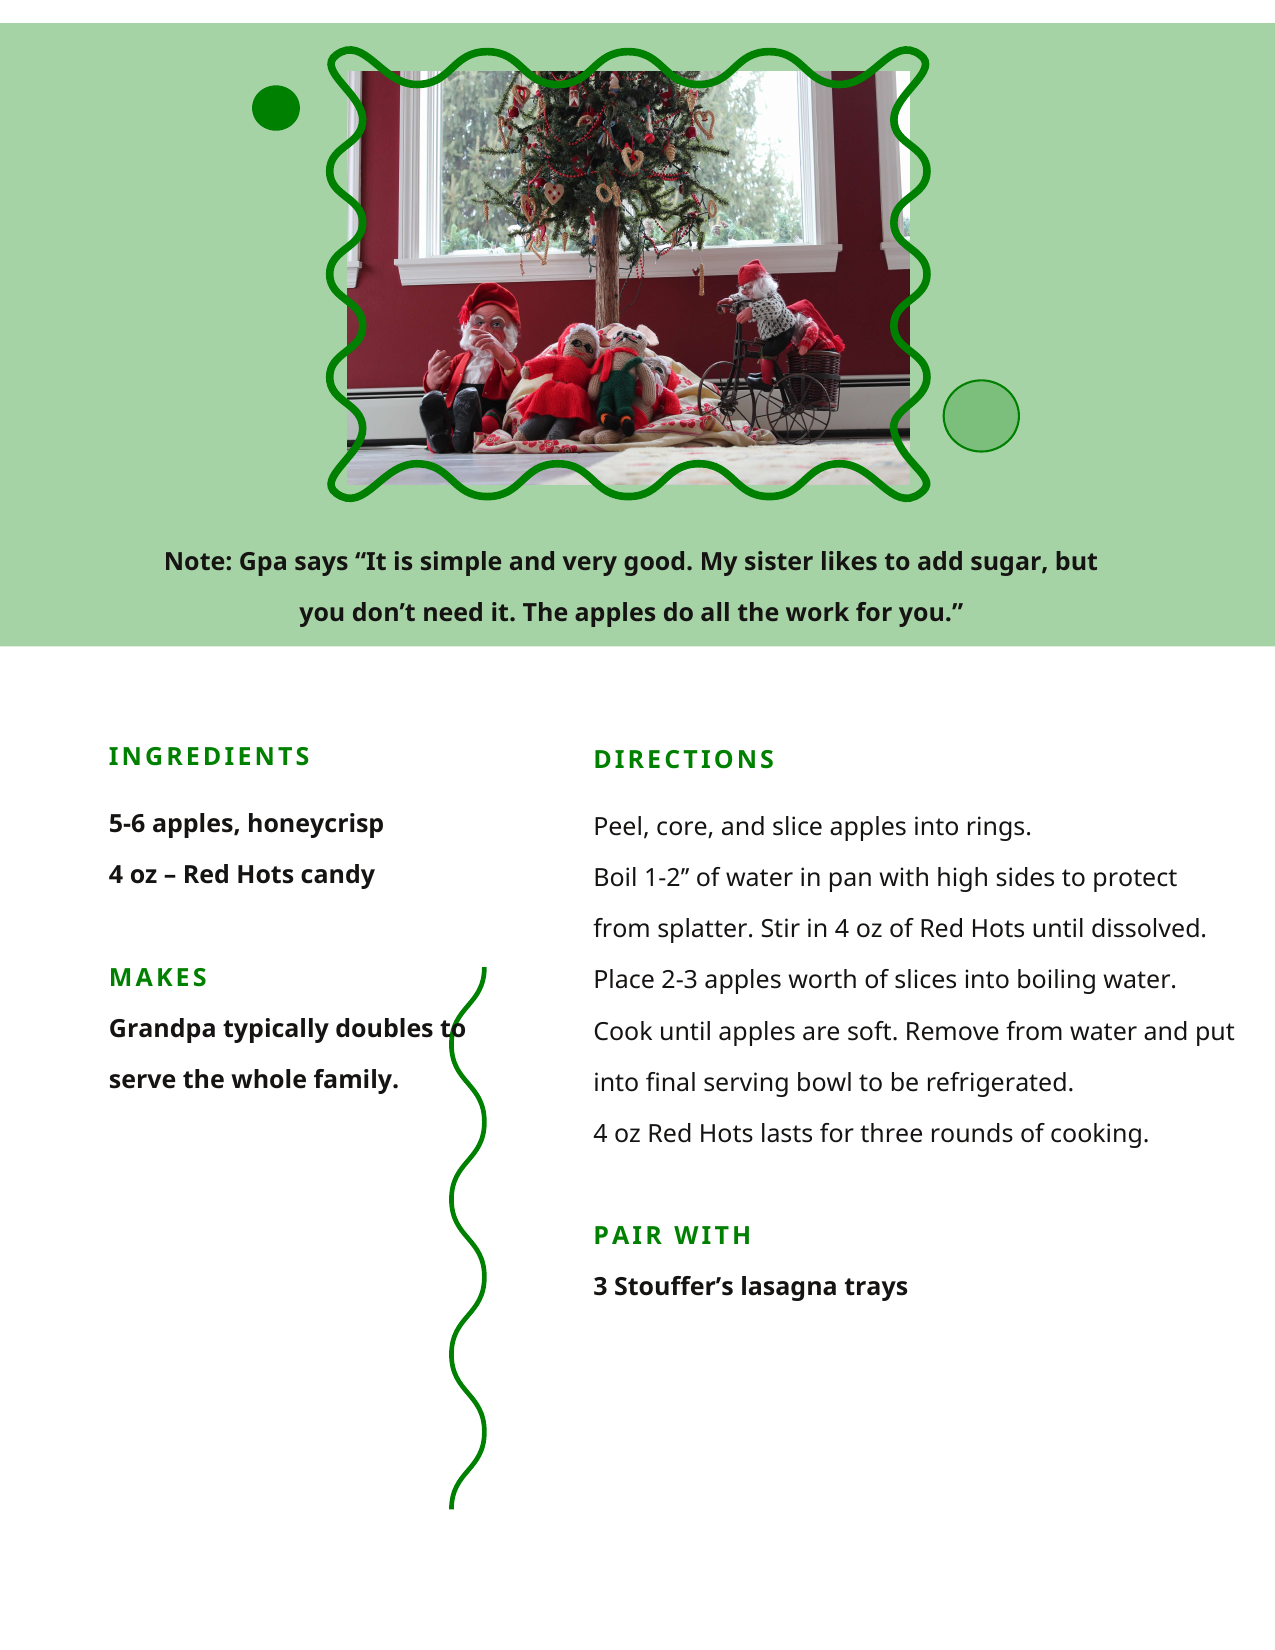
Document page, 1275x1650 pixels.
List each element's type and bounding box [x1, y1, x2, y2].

picture [898, 203, 910, 242]
picture [807, 468, 873, 485]
picture [898, 306, 910, 345]
picture [347, 71, 910, 485]
picture [347, 307, 358, 345]
picture [898, 410, 910, 452]
picture [393, 71, 441, 80]
picture [815, 71, 863, 80]
picture [347, 410, 358, 451]
picture [533, 71, 582, 80]
picture [898, 97, 910, 139]
picture [674, 71, 723, 80]
picture [665, 468, 732, 485]
picture [383, 468, 450, 485]
picture [347, 204, 358, 242]
picture [524, 468, 591, 485]
picture [347, 97, 358, 139]
